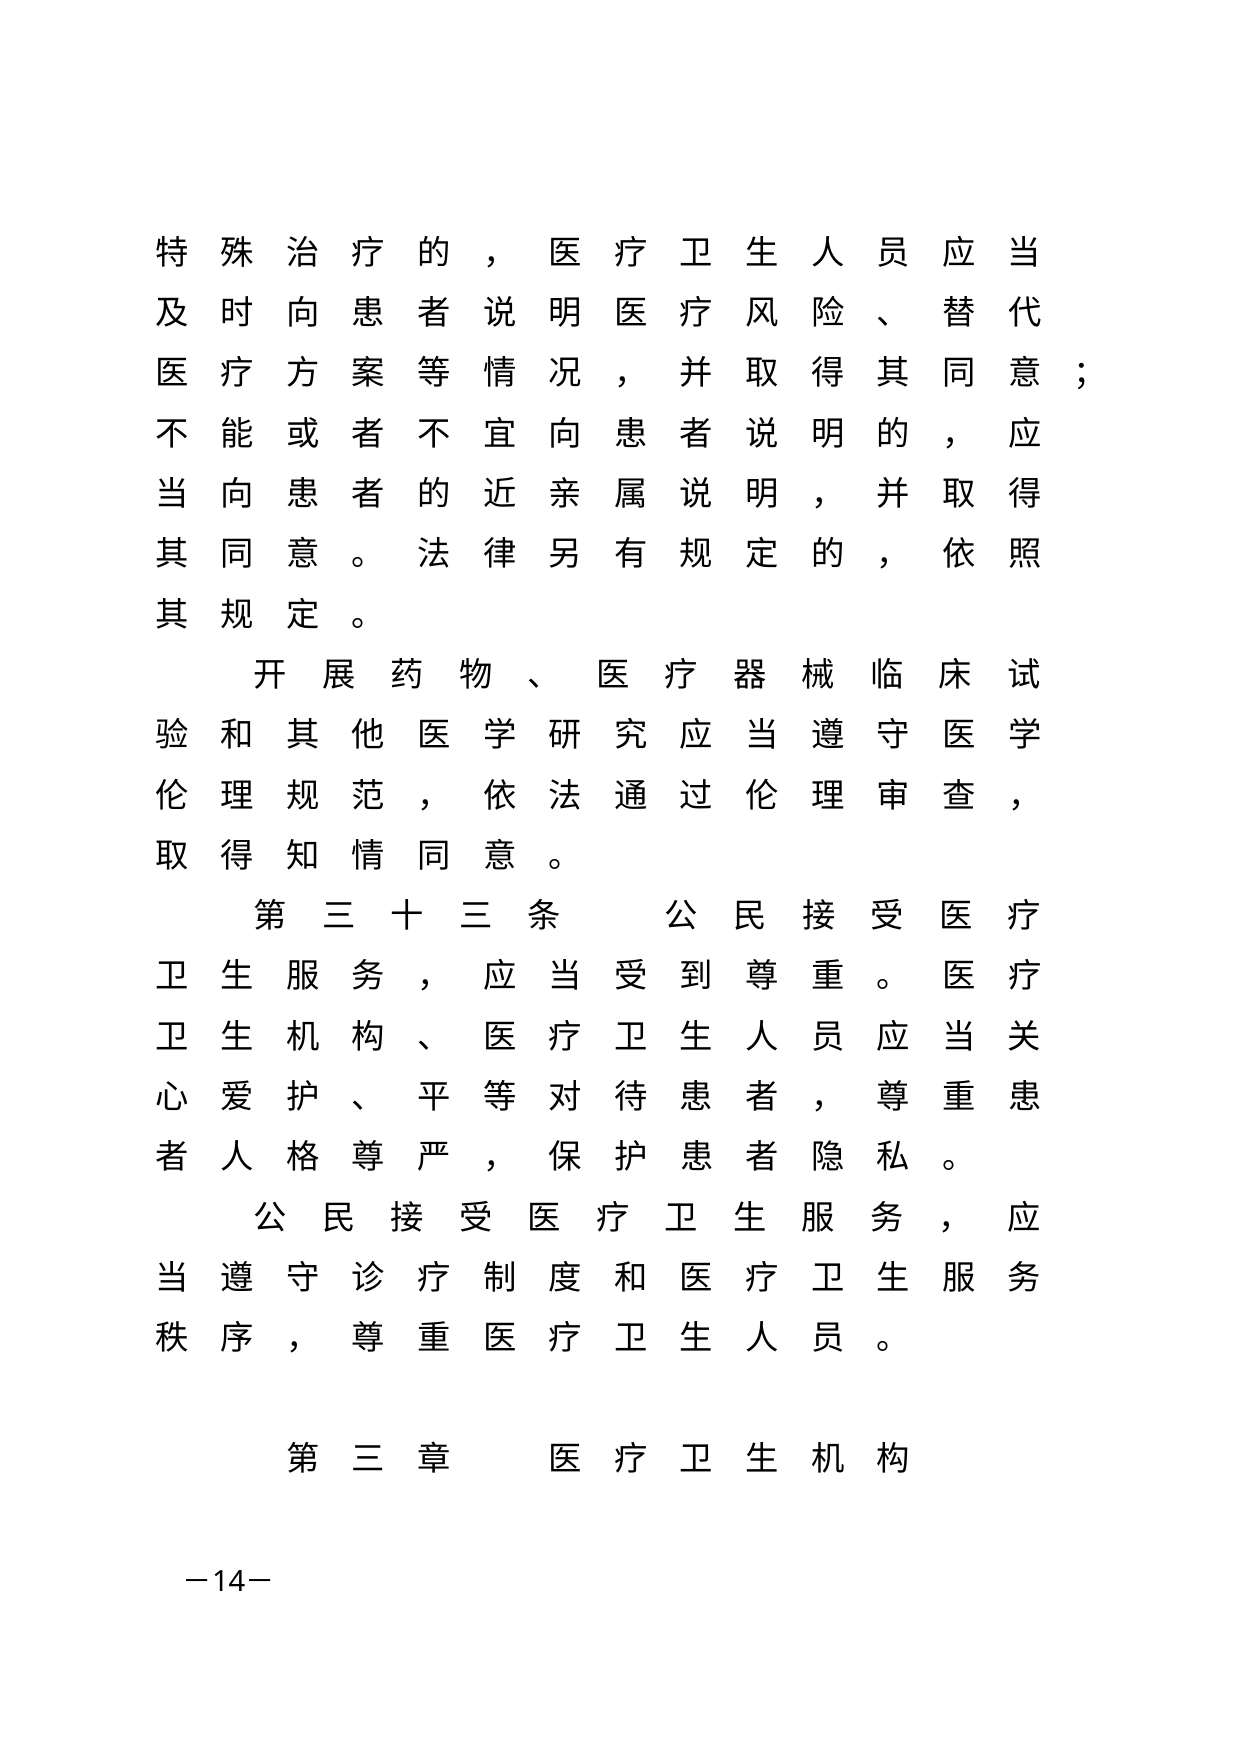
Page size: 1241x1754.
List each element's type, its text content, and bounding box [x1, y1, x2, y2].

text 第三章 医疗卫生机构 [155, 1426, 1073, 1486]
text 第三十三条 公民接受医疗卫生服务，应当受到尊重。医疗卫生机构、医疗卫生人员应当关心爱护、平等对待患者，尊重患者人格尊严，保护患者隐私。 [155, 883, 1073, 1184]
text 公民接受医疗卫生服务，应当遵守诊疗制度和医疗卫生服务秩序，尊重医疗卫生人员。 [155, 1184, 1073, 1365]
text 需要实施手术、特殊检查、特殊治疗的，医疗卫生人员应当及时向患者说明医疗风险、替代医疗方案等情况，并取得其同意；不能或者不宜向患者说明的，应当向患者的近亲属说明，并取得其同意。法律另有规定的，依照其规定。 [155, 219, 1073, 642]
text 开展药物、医疗器械临床试验和其他医学研究应当遵守医学伦理规范，依法通过伦理审查，取得知情同意。 [155, 642, 1073, 883]
